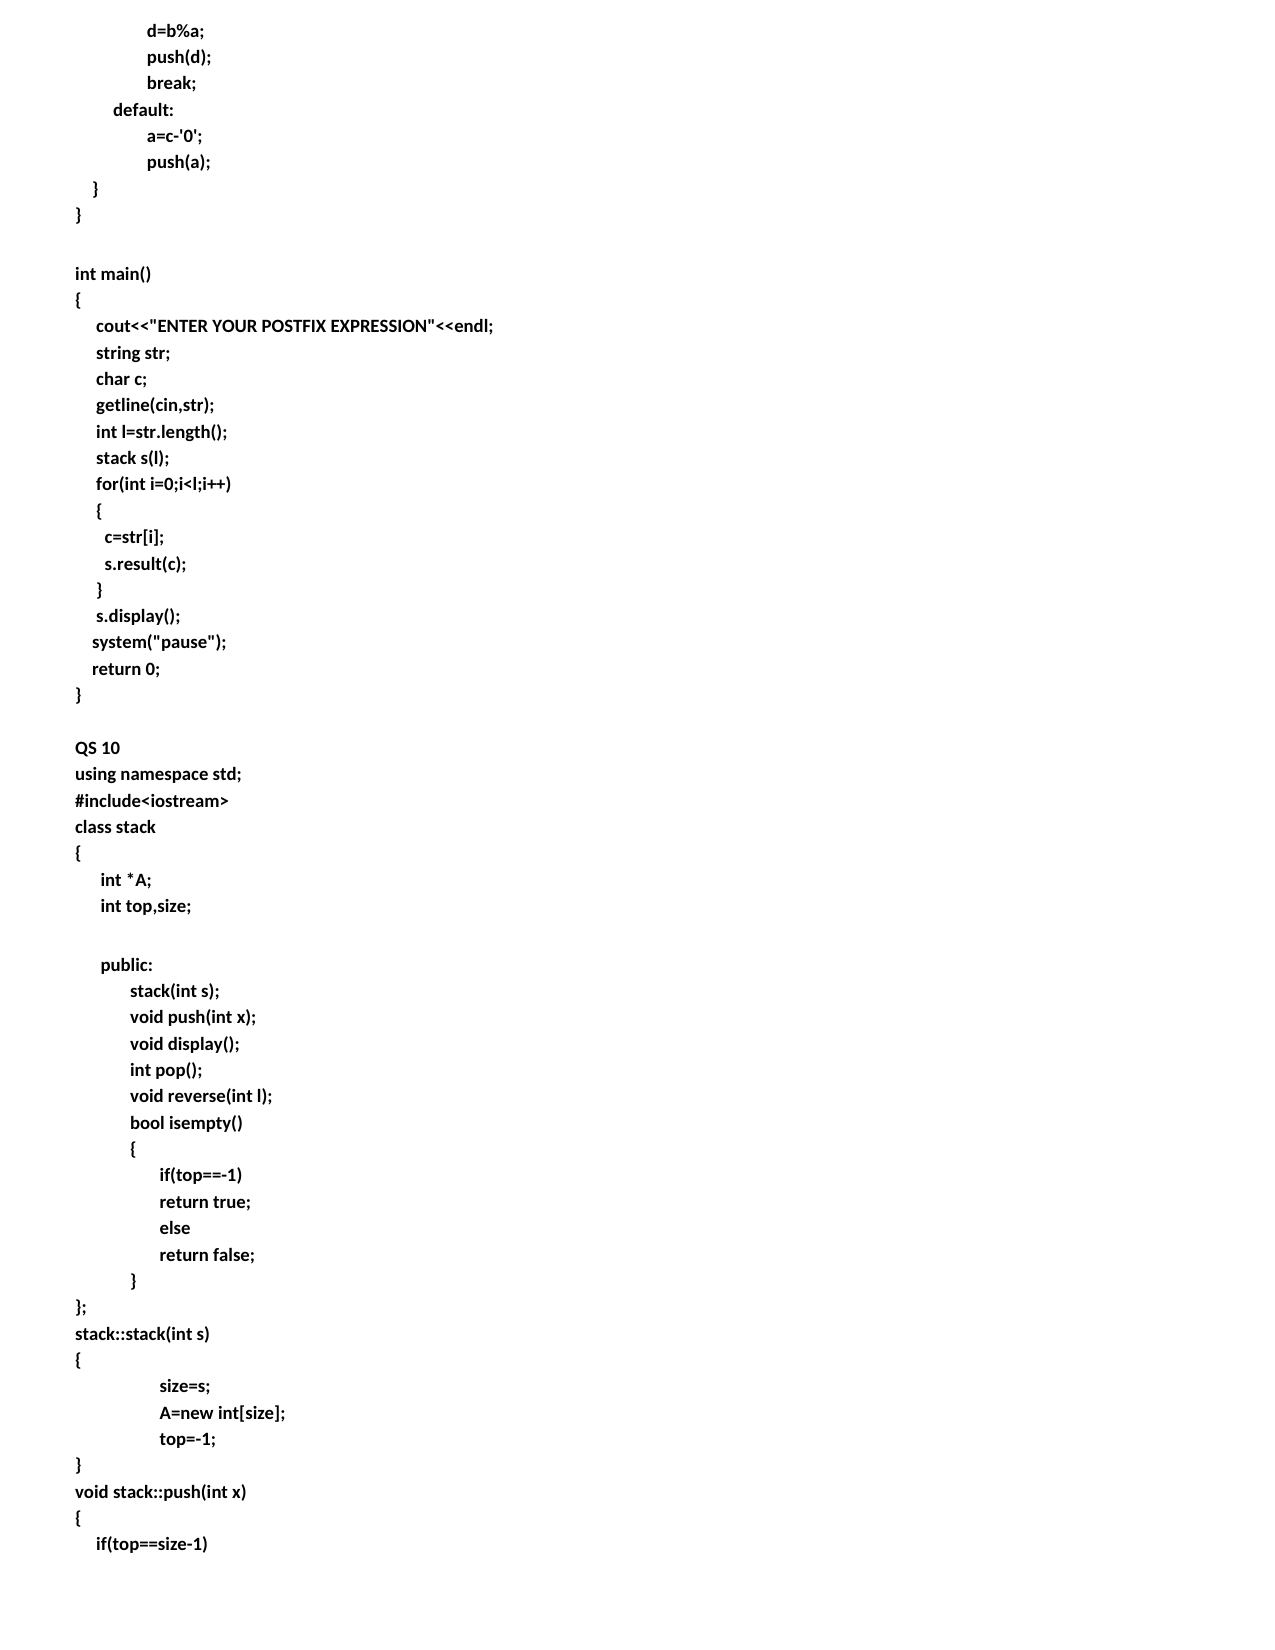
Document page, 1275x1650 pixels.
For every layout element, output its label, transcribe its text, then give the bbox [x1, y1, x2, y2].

text else [75, 1216, 1200, 1239]
text { [75, 1506, 1200, 1529]
text int main() [75, 262, 1200, 285]
text { [75, 288, 1200, 311]
text } [75, 578, 1200, 601]
text { [75, 842, 1200, 864]
text } [75, 1269, 1200, 1292]
text default: [75, 98, 1200, 121]
text A=new int[size]; [75, 1401, 1200, 1424]
text a=c-'0'; [75, 124, 1200, 147]
text } [75, 683, 1200, 706]
text if(top==size-1) [75, 1533, 1200, 1556]
text break; [75, 71, 1200, 94]
text s.result(c); [75, 552, 1200, 574]
text stack s(l); [75, 446, 1200, 469]
text void push(int x); [75, 1006, 1200, 1028]
text size=s; [75, 1374, 1200, 1397]
text { [75, 1348, 1200, 1371]
text { [75, 1137, 1200, 1160]
text push(d); [75, 45, 1200, 68]
text d=b%a; [75, 19, 1200, 42]
text cout<<"ENTER YOUR POSTFIX EXPRESSION"<<endl; [75, 314, 1200, 337]
text system("pause"); [75, 631, 1200, 654]
text push(a); [75, 151, 1200, 173]
text return false; [75, 1243, 1200, 1266]
text stack::stack(int s) [75, 1322, 1200, 1345]
text int pop(); [75, 1058, 1200, 1081]
text if(top==-1) [75, 1164, 1200, 1187]
text s.display(); [75, 604, 1200, 627]
text int *A; [75, 868, 1200, 891]
text string str; [75, 341, 1200, 364]
text class stack [75, 815, 1200, 838]
text } [75, 1453, 1200, 1476]
text } [75, 203, 1200, 226]
text QS 10 [75, 736, 1200, 759]
text for(int i=0;i<l;i++) [75, 473, 1200, 496]
text #include<iostream> [75, 789, 1200, 812]
text char c; [75, 367, 1200, 390]
text c=str[i]; [75, 525, 1200, 548]
text stack(int s); [75, 979, 1200, 1002]
text top=-1; [75, 1427, 1200, 1450]
text int top,size; [75, 894, 1200, 917]
text void reverse(int l); [75, 1084, 1200, 1107]
text bool isempty() [75, 1111, 1200, 1134]
text return true; [75, 1190, 1200, 1213]
text void stack::push(int x) [75, 1480, 1200, 1503]
text { [75, 499, 1200, 522]
text int l=str.length(); [75, 420, 1200, 443]
text void display(); [75, 1032, 1200, 1055]
text }; [75, 1295, 1200, 1318]
text public: [75, 953, 1200, 976]
text getline(cin,str); [75, 393, 1200, 416]
text using namespace std; [75, 762, 1200, 785]
text } [75, 177, 1200, 200]
text return 0; [75, 657, 1200, 680]
